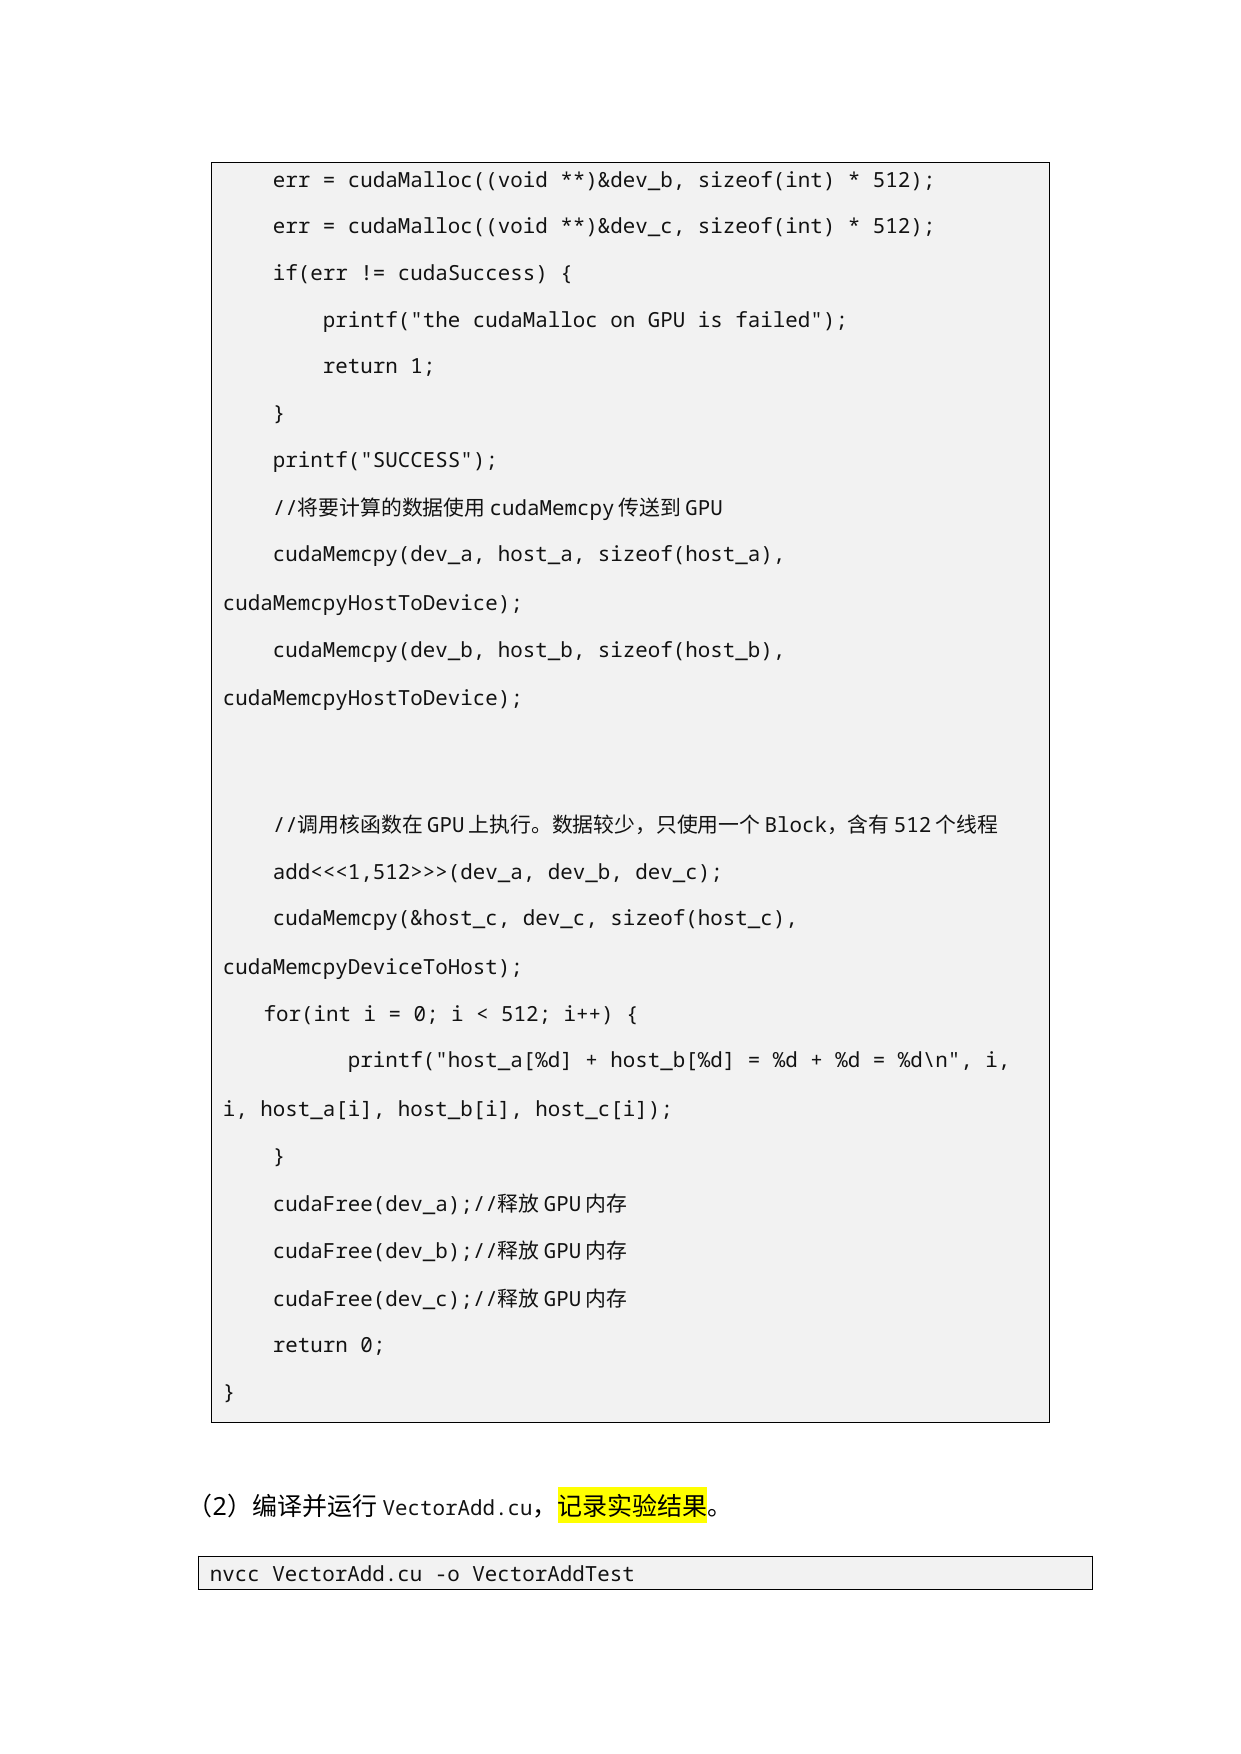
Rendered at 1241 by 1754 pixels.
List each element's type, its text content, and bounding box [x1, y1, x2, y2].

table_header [212, 163, 1049, 1422]
list 编译并运行 VectorAdd.cu，记录实验结果。 [187, 1472, 1053, 1537]
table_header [199, 1557, 1092, 1589]
